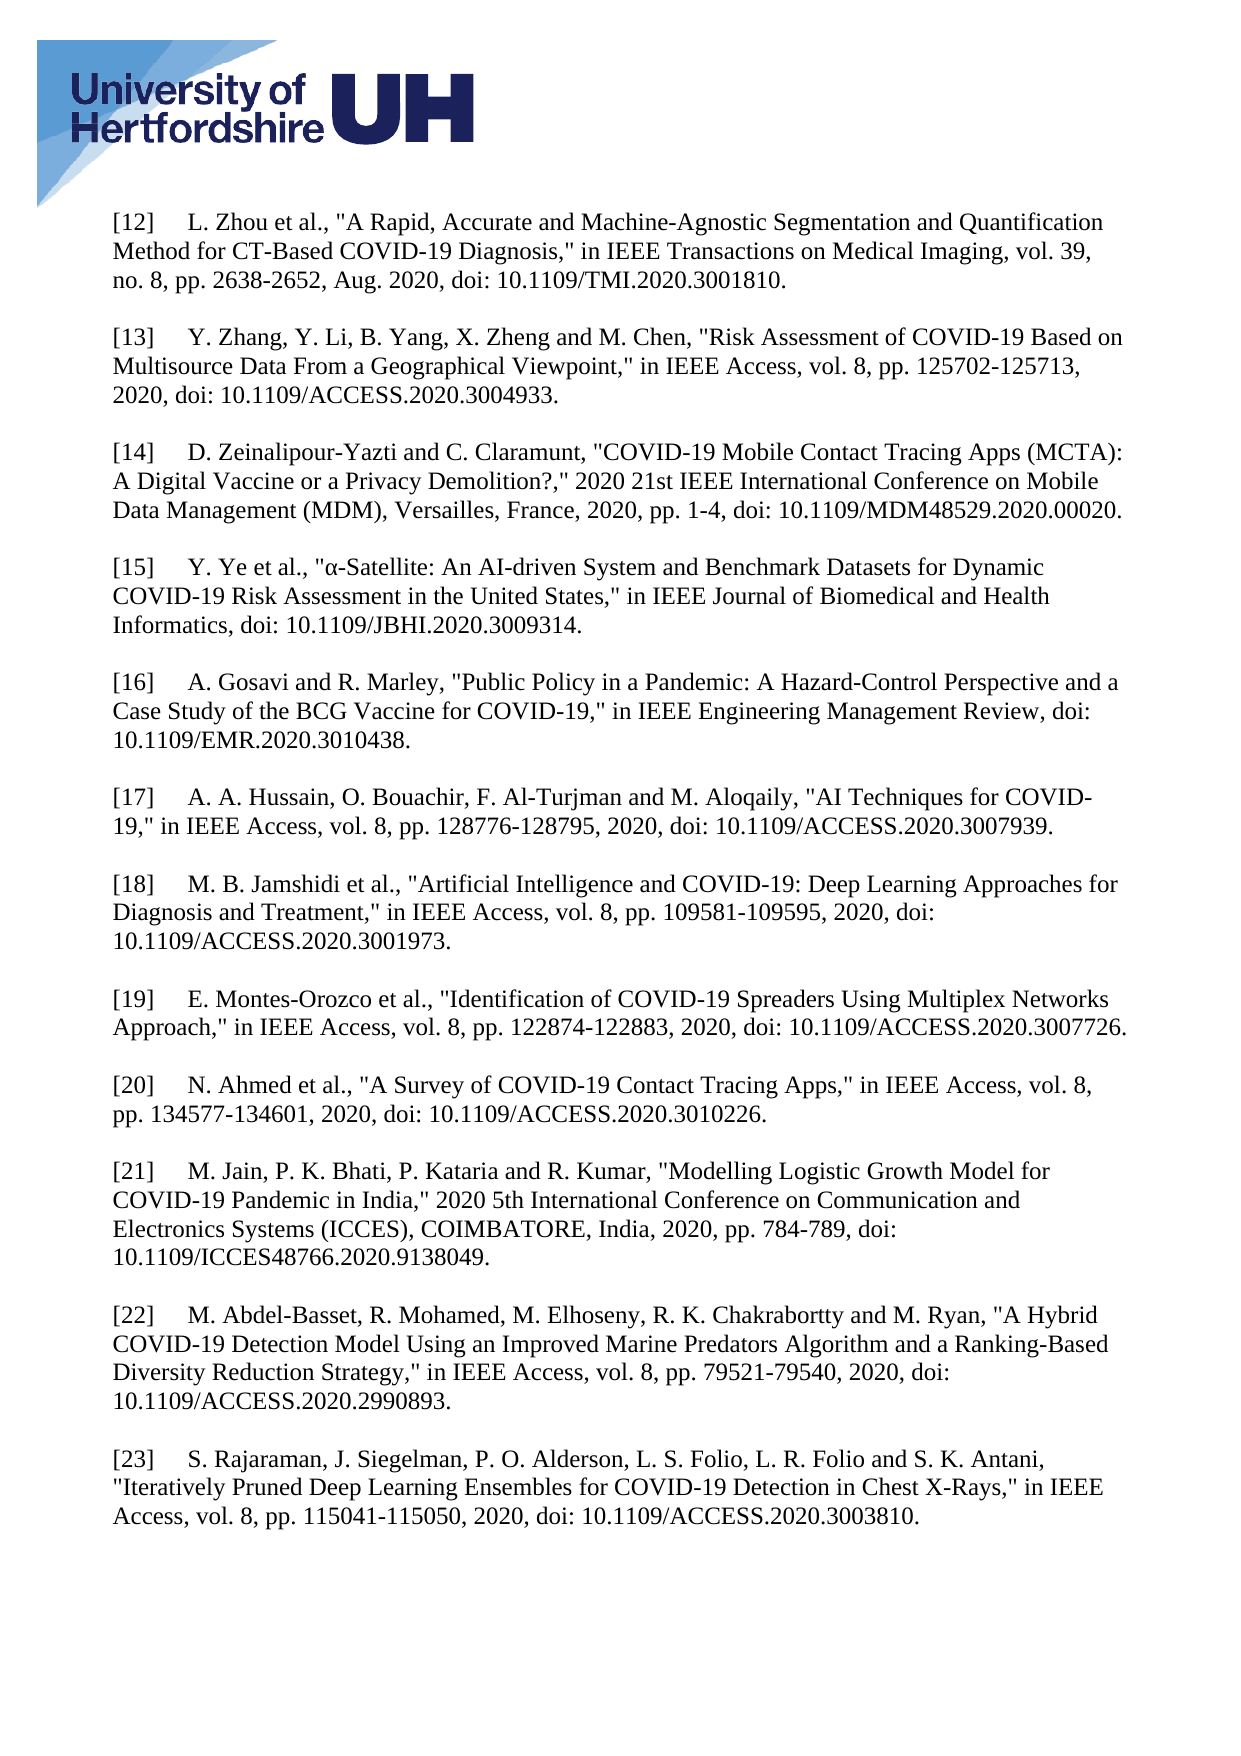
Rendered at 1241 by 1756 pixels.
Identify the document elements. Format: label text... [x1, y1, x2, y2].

text [17] A. A. Hussain, O. Bouachir, F. Al-Turjman and M. Aloqaily, "AI Techniques for COVID-19," in IEEE Access, vol. 8, pp. 128776-128795, 2020, doi: 10.1109/ACCESS.2020.3007939. [112, 782, 1128, 840]
text [16] A. Gosavi and R. Marley, "Public Policy in a Pandemic: A Hazard-Control Perspective and a Case Study of the BCG Vaccine for COVID-19," in IEEE Engineering Management Review, doi: 10.1109/EMR.2020.3010438. [112, 667, 1128, 754]
text [23] S. Rajaraman, J. Siegelman, P. O. Alderson, L. S. Folio, L. R. Folio and S. K. Antani, "Iteratively Pruned Deep Learning Ensembles for COVID-19 Detection in Chest X-Rays," in IEEE Access, vol. 8, pp. 115041-115050, 2020, doi: 10.1109/ACCESS.2020.3003810. [112, 1444, 1128, 1530]
text [14] D. Zeinalipour-Yazti and C. Claramunt, "COVID-19 Mobile Contact Tracing Apps (MCTA): A Digital Vaccine or a Privacy Demolition?," 2020 21st IEEE International Conference on Mobile Data Management (MDM), Versailles, France, 2020, pp. 1-4, doi: 10.1109/MDM48529.2020.00020. [112, 437, 1128, 524]
text [15] Y. Ye et al., "α-Satellite: An AI-driven System and Benchmark Datasets for Dynamic COVID-19 Risk Assessment in the United States," in IEEE Journal of Biomedical and Health Informatics, doi: 10.1109/JBHI.2020.3009314. [112, 552, 1128, 639]
text [19] E. Montes-Orozco et al., "Identification of COVID-19 Spreaders Using Multiplex Networks Approach," in IEEE Access, vol. 8, pp. 122874-122883, 2020, doi: 10.1109/ACCESS.2020.3007726. [112, 984, 1128, 1041]
text [21] M. Jain, P. K. Bhati, P. Kataria and R. Kumar, "Modelling Logistic Growth Model for COVID-19 Pandemic in India," 2020 5th International Conference on Communication and Electronics Systems (ICCES), COIMBATORE, India, 2020, pp. 784-789, doi: 10.1109/ICCES48766.2020.9138049. [112, 1156, 1128, 1271]
picture [37, 40, 324, 209]
text [22] M. Abdel-Basset, R. Mohamed, M. Elhoseny, R. K. Chakrabortty and M. Ryan, "A Hybrid COVID-19 Detection Model Using an Improved Marine Predators Algorithm and a Ranking-Based Diversity Reduction Strategy," in IEEE Access, vol. 8, pp. 79521-79540, 2020, doi: 10.1109/ACCESS.2020.2990893. [112, 1300, 1128, 1415]
text [13] Y. Zhang, Y. Li, B. Yang, X. Zheng and M. Chen, "Risk Assessment of COVID-19 Based on Multisource Data From a Geographical Viewpoint," in IEEE Access, vol. 8, pp. 125702-125713, 2020, doi: 10.1109/ACCESS.2020.3004933. [112, 322, 1128, 409]
text [12] L. Zhou et al., "A Rapid, Accurate and Machine-Agnostic Segmentation and Quantification Method for CT-Based COVID-19 Diagnosis," in IEEE Transactions on Medical Imaging, vol. 39, no. 8, pp. 2638-2652, Aug. 2020, doi: 10.1109/TMI.2020.3001810. [112, 207, 1128, 294]
text [20] N. Ahmed et al., "A Survey of COVID-19 Contact Tracing Apps," in IEEE Access, vol. 8, pp. 134577-134601, 2020, doi: 10.1109/ACCESS.2020.3010226. [112, 1070, 1128, 1127]
text [18] M. B. Jamshidi et al., "Artificial Intelligence and COVID-19: Deep Learning Approaches for Diagnosis and Treatment," in IEEE Access, vol. 8, pp. 109581-109595, 2020, doi: 10.1109/ACCESS.2020.3001973. [112, 869, 1128, 955]
